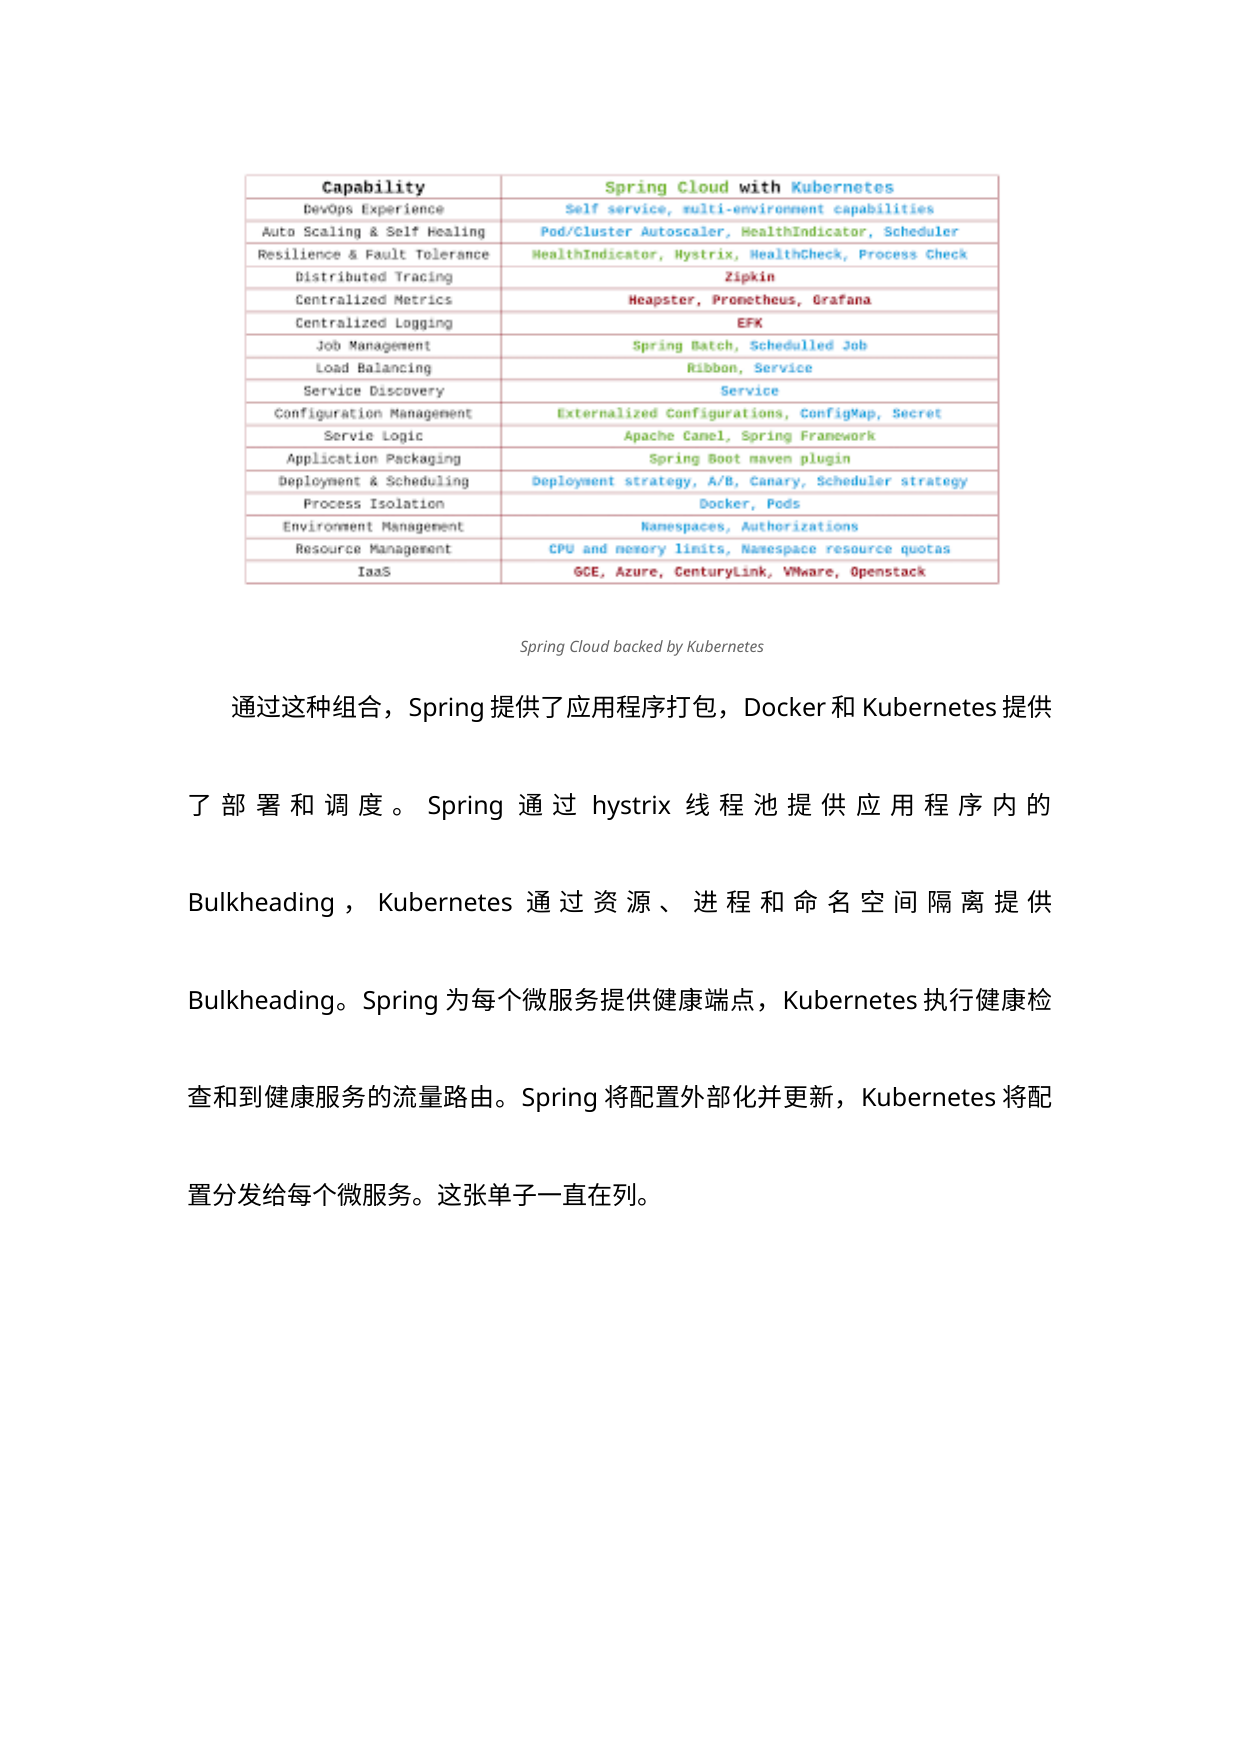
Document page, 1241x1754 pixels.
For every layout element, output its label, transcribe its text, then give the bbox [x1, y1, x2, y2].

text 通过这种组合，Spring提供了应用程序打包，Docker和Kubernetes提供了部署和调度。Spring通过hystrix线程池提供应用程序内的Bulkheading，Kubernetes通过资源、进程和命名空间隔离提供Bulkheading。Spring为每个微服务提供健康端点，Kubernetes执行健康检查和到健康服务的流量路由。Spring将配置外部化并更新，Kubernetes将配置分发给每个微服务。这张单子一直在列。 [187, 673, 1053, 1226]
text Spring Cloud backed by Kubernetes [187, 630, 1053, 663]
picture [231, 162, 1030, 614]
